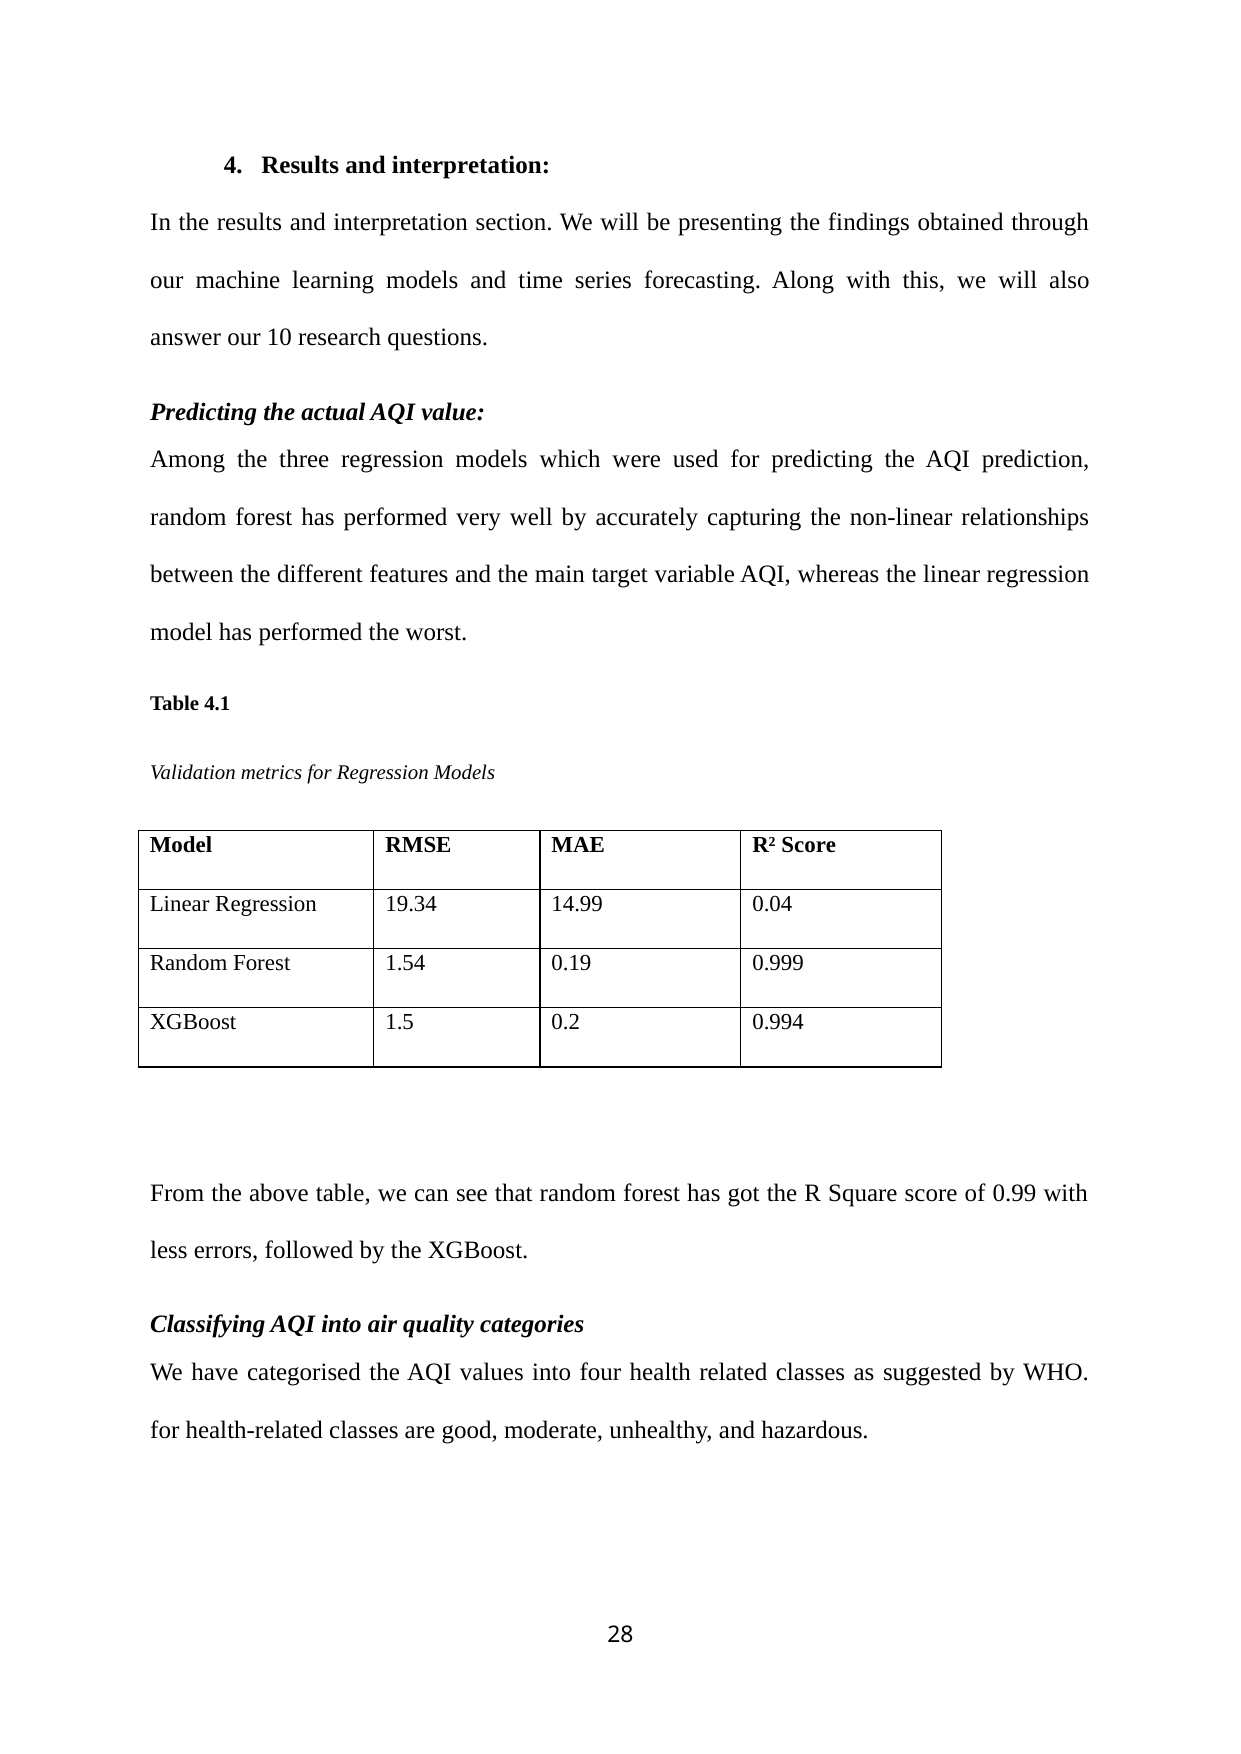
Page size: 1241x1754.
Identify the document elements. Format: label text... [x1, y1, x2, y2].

list Results and interpretation: [224, 150, 1090, 179]
table_cell 14.99 [541, 890, 740, 948]
table_cell 19.34 [374, 890, 539, 948]
text We have categorised the AQI values into four health related classes as suggested by WHO. for health-related classes are good, moderate, unhealthy, and hazardous. [150, 1357, 1090, 1443]
table_header R² Score [741, 831, 941, 889]
table_cell 0.04 [741, 890, 941, 948]
table_cell 1.5 [374, 1008, 539, 1066]
table_cell Linear Regression [139, 890, 373, 948]
table_cell 0.19 [541, 949, 740, 1007]
table_cell Random Forest [139, 949, 373, 1007]
text Validation metrics for Regression Models [150, 756, 1090, 784]
table_header Model [139, 831, 373, 889]
table_header RMSE [374, 831, 539, 889]
text From the above table, we can see that random forest has got the R Square score of 0.99 with less errors, followed by the XGBoost. [150, 1178, 1090, 1264]
text Among the three regression models which were used for predicting the AQI prediction, random forest has performed very well by accurately capturing the non-linear relationships between the different features and the main target variable AQI, whereas the linear regression model has performed the worst. [150, 444, 1090, 646]
text Predicting the actual AQI value: [150, 397, 1090, 425]
text Classifying AQI into air quality categories [150, 1309, 1090, 1338]
table_cell 0.2 [541, 1008, 740, 1066]
table_cell 0.999 [741, 949, 941, 1007]
text In the results and interpretation section. We will be presenting the findings obtained through our machine learning models and time series forecasting. Along with this, we will also answer our 10 research questions. [150, 207, 1090, 351]
table_cell XGBoost [139, 1008, 373, 1066]
table_cell 0.994 [741, 1008, 941, 1066]
table_header MAE [541, 831, 740, 889]
text Table 4.1 [150, 691, 1090, 715]
table_cell 1.54 [374, 949, 539, 1007]
